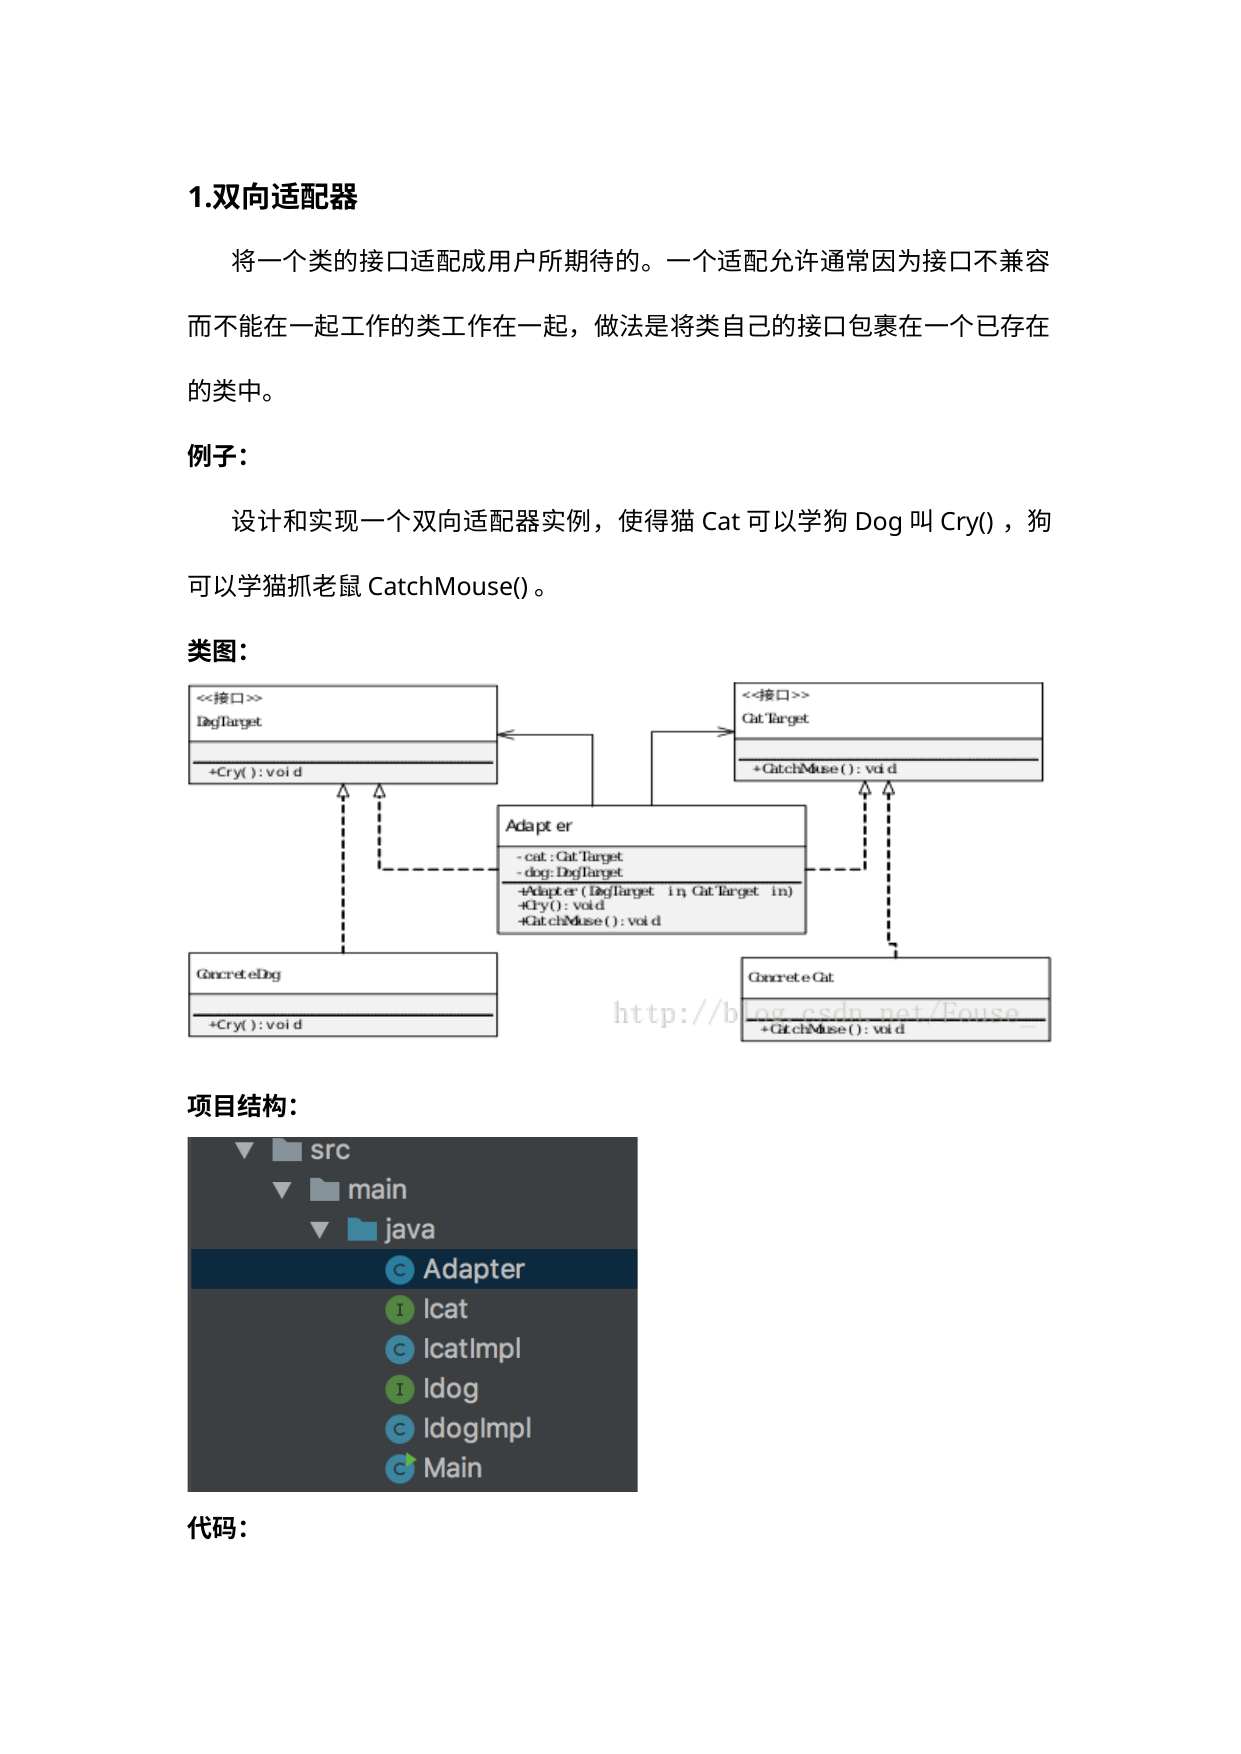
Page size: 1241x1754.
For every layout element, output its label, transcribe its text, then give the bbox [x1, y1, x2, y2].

text 将一个类的接口适配成用户所期待的。一个适配允许通常因为接口不兼容而不能在一起工作的类工作在一起，做法是将类自己的接口包裹在一个已存在的类中。 [187, 227, 1053, 422]
text 设计和实现一个双向适配器实例，使得猫Cat可以学狗Dog叫Cry() ，狗可以学猫抓老鼠CatchMouse() 。 [187, 487, 1053, 617]
text 代码： [187, 1494, 1053, 1559]
text 项目结构： [187, 1072, 1053, 1137]
picture [187, 682, 1053, 1045]
text 类图： [187, 617, 1053, 682]
picture [187, 1137, 638, 1492]
text 例子： [187, 422, 1053, 487]
text 1.双向适配器 [187, 162, 1053, 227]
